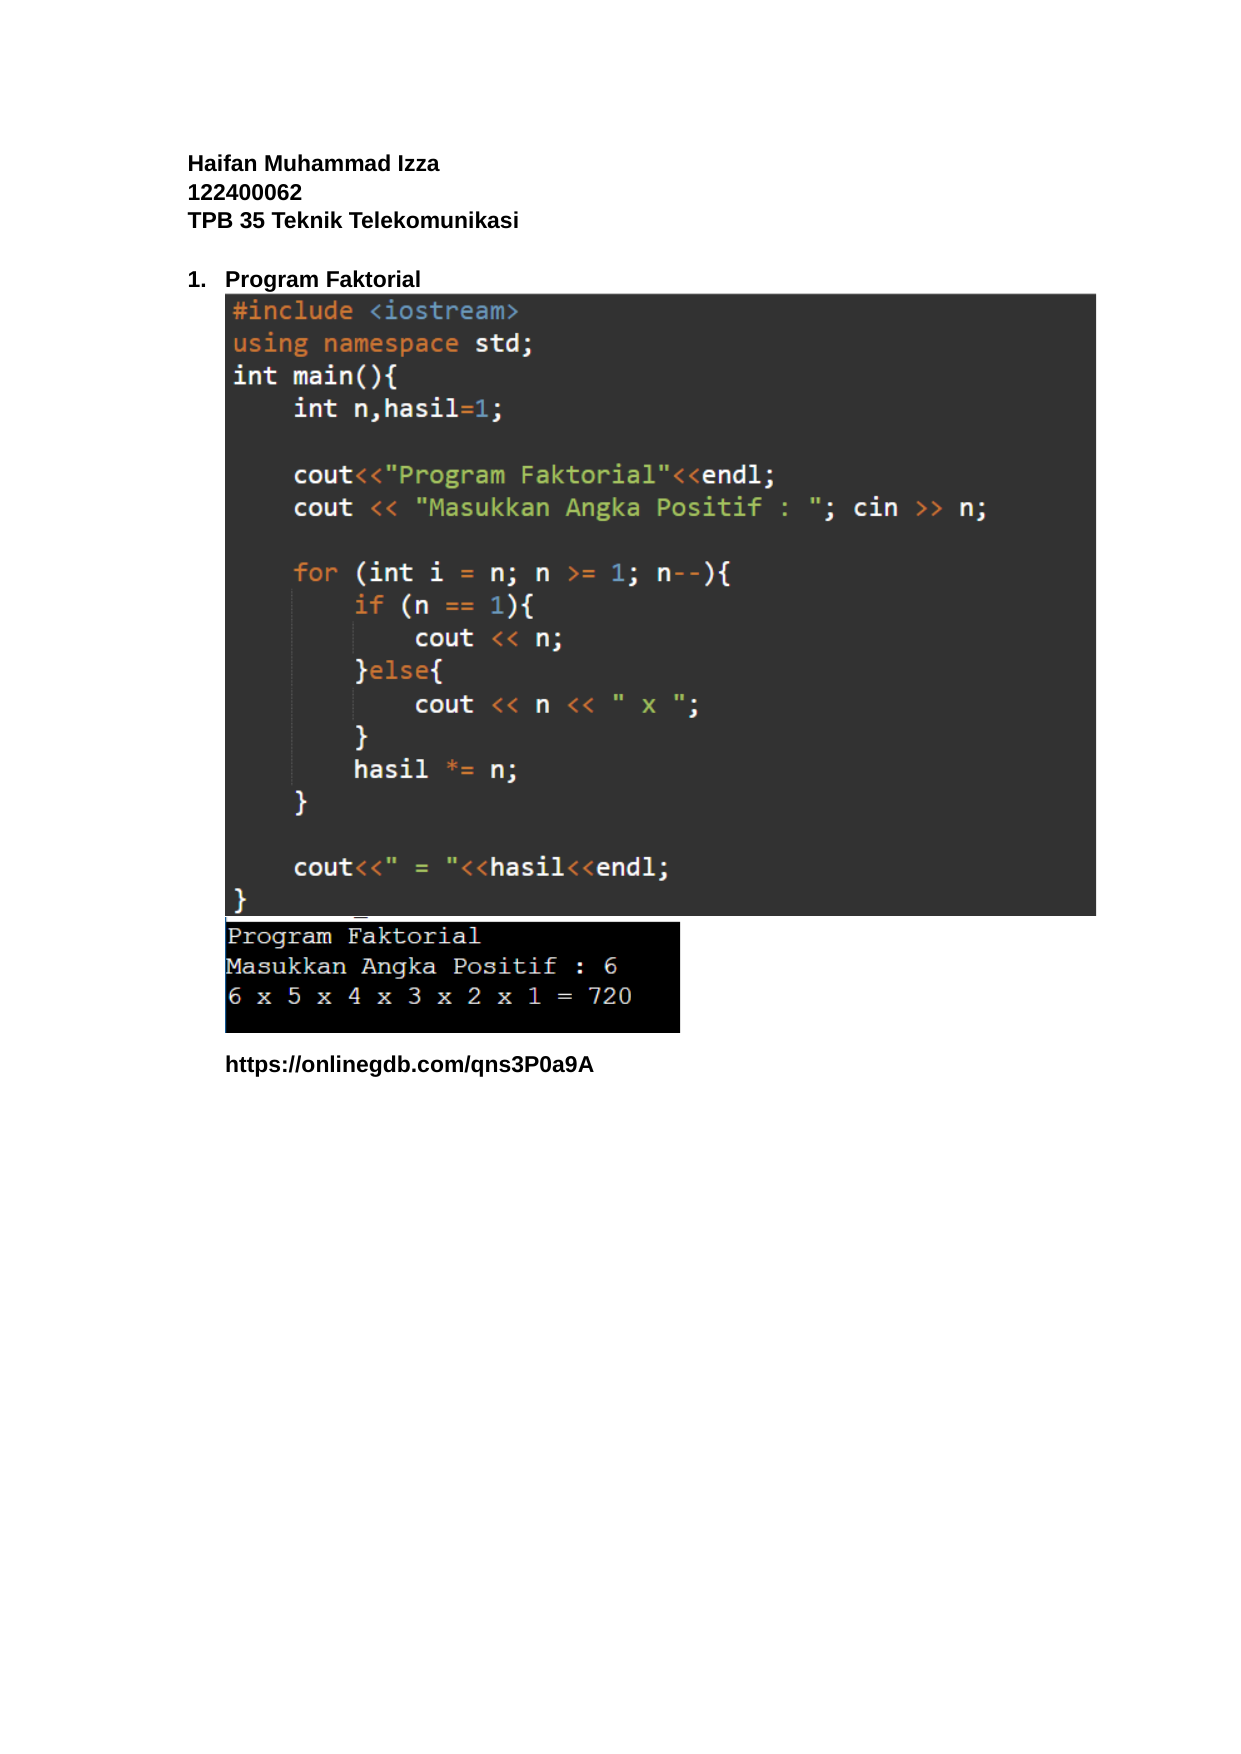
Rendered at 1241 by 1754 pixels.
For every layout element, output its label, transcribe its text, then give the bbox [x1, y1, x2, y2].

text https://onlinegdb.com/qns3P0a9A [225, 1051, 1090, 1078]
picture [225, 293, 1097, 916]
text Haifan Muhammad Izza [187, 150, 1090, 176]
text 122400062 [187, 178, 1090, 205]
picture [225, 917, 680, 1033]
list Program Faktorial [187, 266, 1090, 292]
text TPB 35 Teknik Telekomunikasi [187, 207, 1090, 233]
